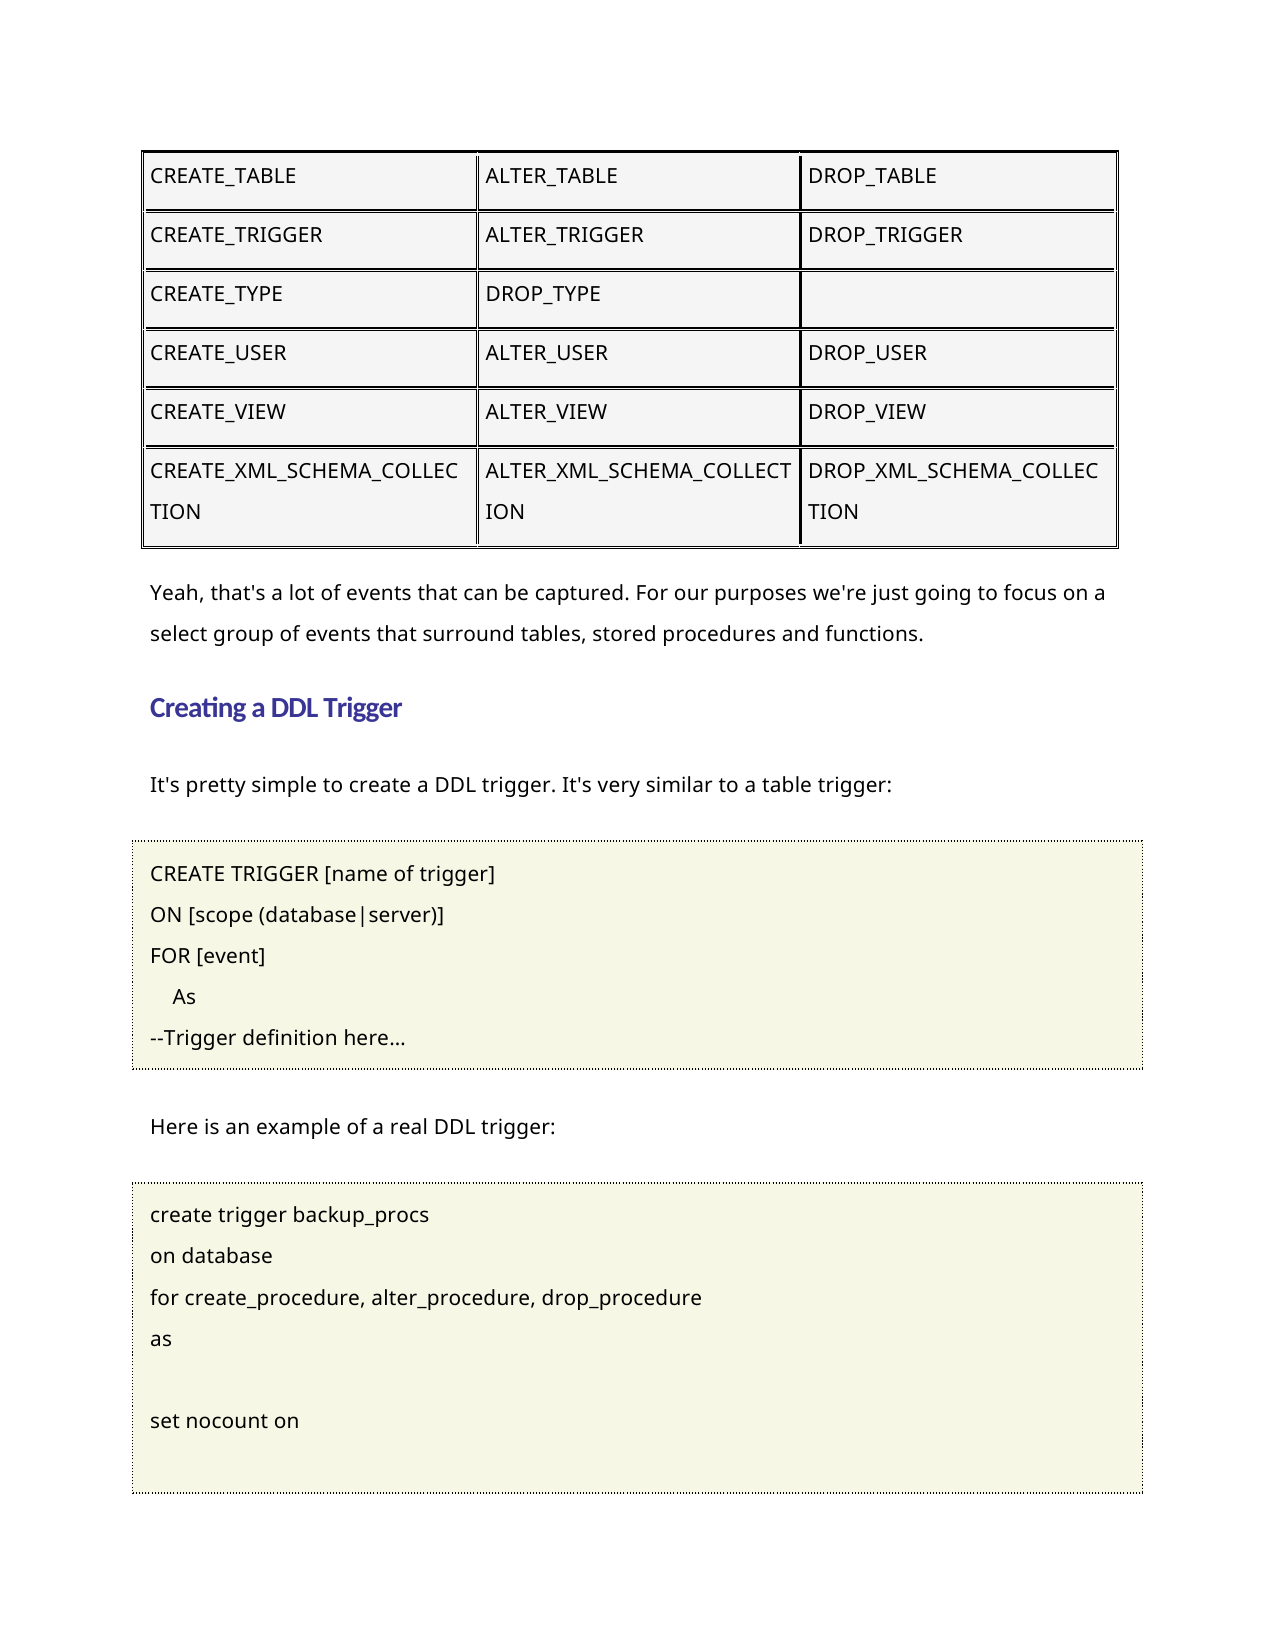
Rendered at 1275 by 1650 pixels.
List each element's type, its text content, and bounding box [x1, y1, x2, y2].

table_cell ALTER_TABLE [478, 152, 800, 209]
text FOR [event] [132, 923, 1143, 964]
text ON [scope (database|server)] [132, 882, 1143, 923]
text create trigger backup_procs [132, 1182, 1143, 1223]
table_cell CREATE_TABLE [144, 153, 477, 209]
table_cell CREATE_TYPE [144, 268, 476, 327]
text CREATE TRIGGER [name of trigger] [132, 840, 1143, 882]
table_cell CREATE_USER [144, 327, 476, 386]
table_cell DROP_VIEW [802, 386, 1116, 445]
table_cell ALTER_VIEW [479, 390, 799, 445]
table_cell DROP_USER [802, 327, 1116, 386]
table_cell CREATE_VIEW [144, 386, 476, 445]
table_cell ALTER_TRIGGER [479, 213, 799, 268]
table_cell CREATE_XML_SCHEMA_COLLECTION [144, 445, 477, 546]
text As [132, 964, 1143, 1005]
text Creating a DDL Trigger [150, 689, 1125, 725]
text --Trigger definition here… [132, 1005, 1143, 1070]
table_cell DROP_TABLE [800, 153, 1116, 209]
text Yeah, that's a lot of events that can be captured. For our purposes we're just going to focus on a select group of events that surround tables, stored procedures and functions. [150, 578, 1125, 647]
text Here is an example of a real DDL trigger: [150, 1112, 1125, 1140]
table_cell DROP_TRIGGER [802, 209, 1116, 268]
table_cell [802, 268, 1116, 327]
text as [132, 1306, 1143, 1347]
table_cell CREATE_TRIGGER [144, 209, 476, 268]
text It's pretty simple to create a DDL trigger. It's very similar to a table trigger: [150, 770, 1125, 798]
table_cell DROP_TYPE [479, 272, 799, 327]
table_cell DROP_XML_SCHEMA_COLLECTION [800, 445, 1116, 546]
text set nocount on [132, 1388, 1143, 1429]
text on database [132, 1223, 1143, 1264]
text for create_procedure, alter_procedure, drop_procedure [132, 1264, 1143, 1306]
table_cell ALTER_XML_SCHEMA_COLLECTION [478, 449, 800, 546]
table_cell ALTER_USER [479, 331, 799, 386]
